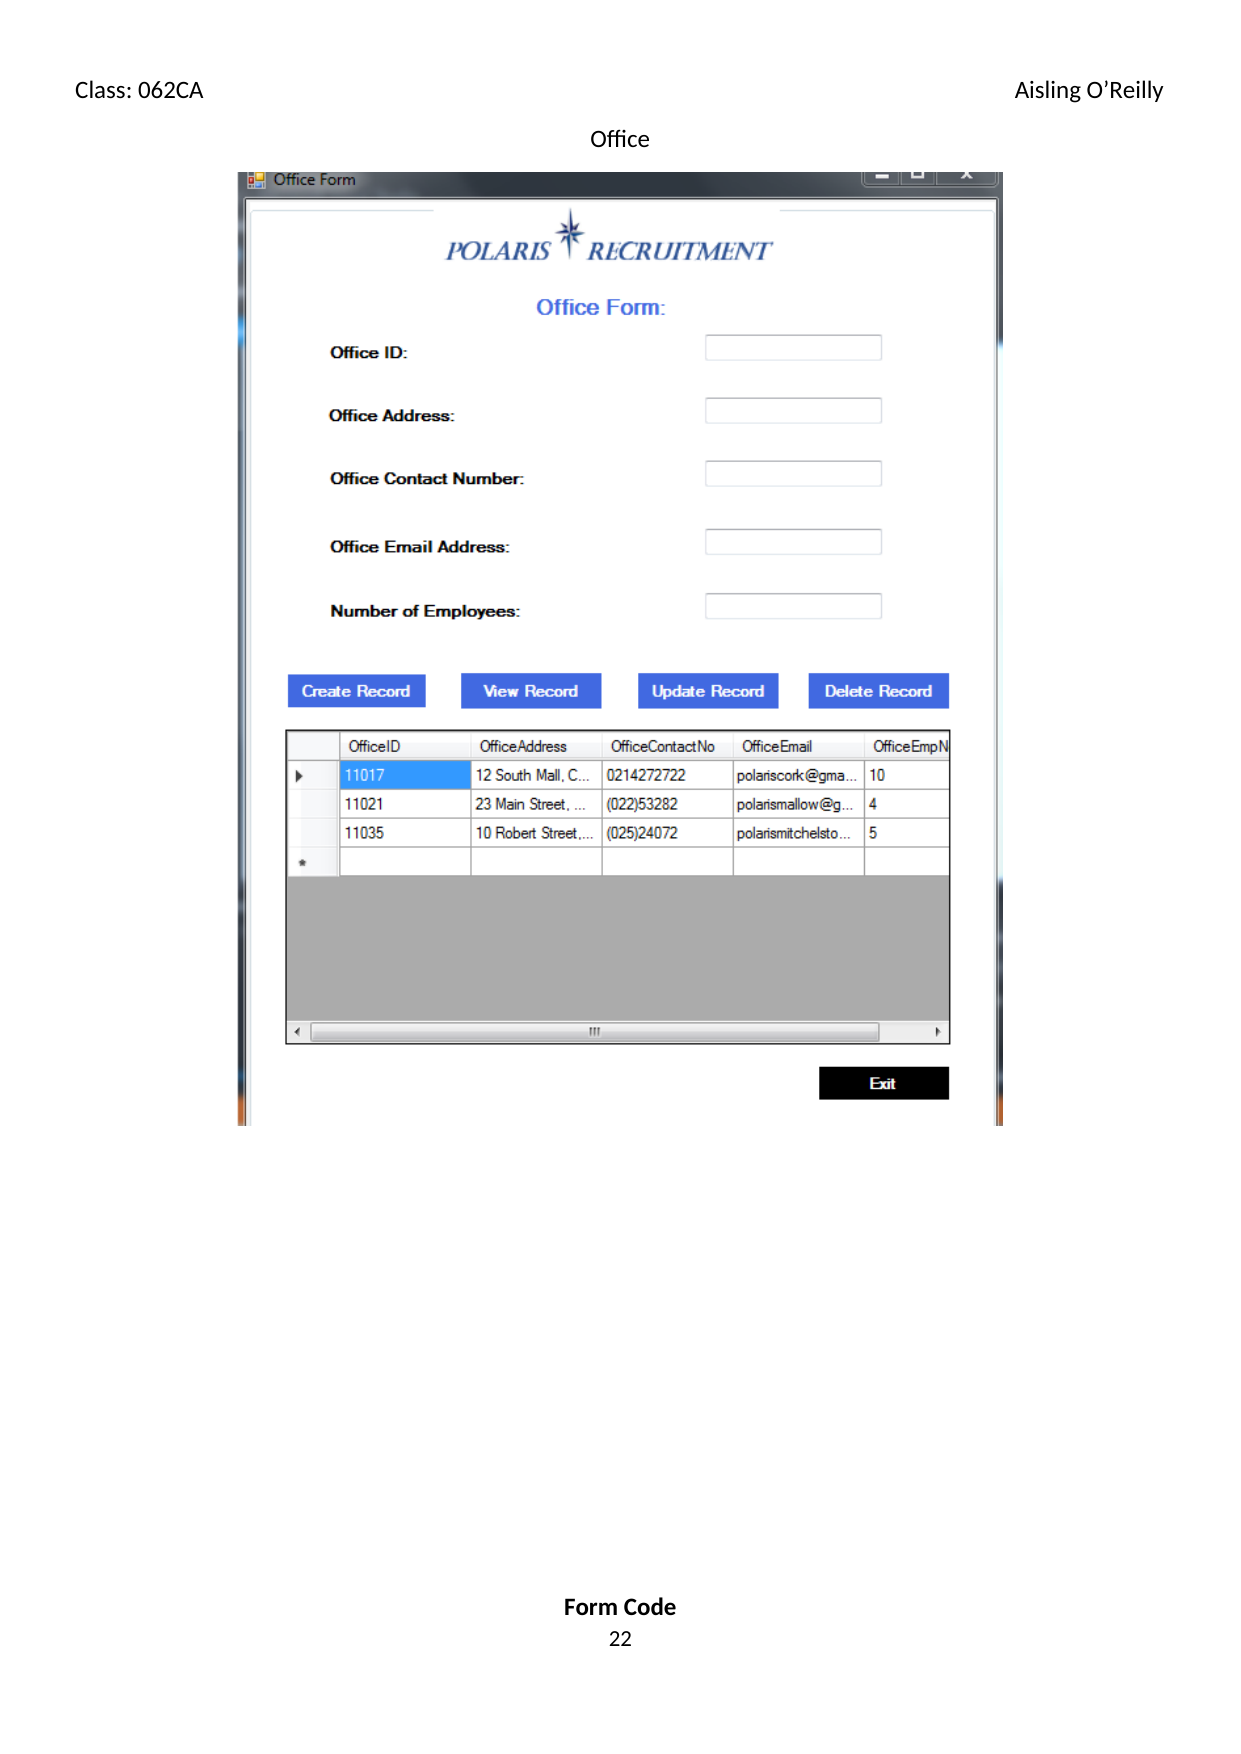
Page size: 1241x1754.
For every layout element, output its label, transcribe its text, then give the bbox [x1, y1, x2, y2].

text Office [75, 123, 1165, 153]
text Form Code [75, 1591, 1165, 1621]
picture [237, 172, 1003, 1126]
